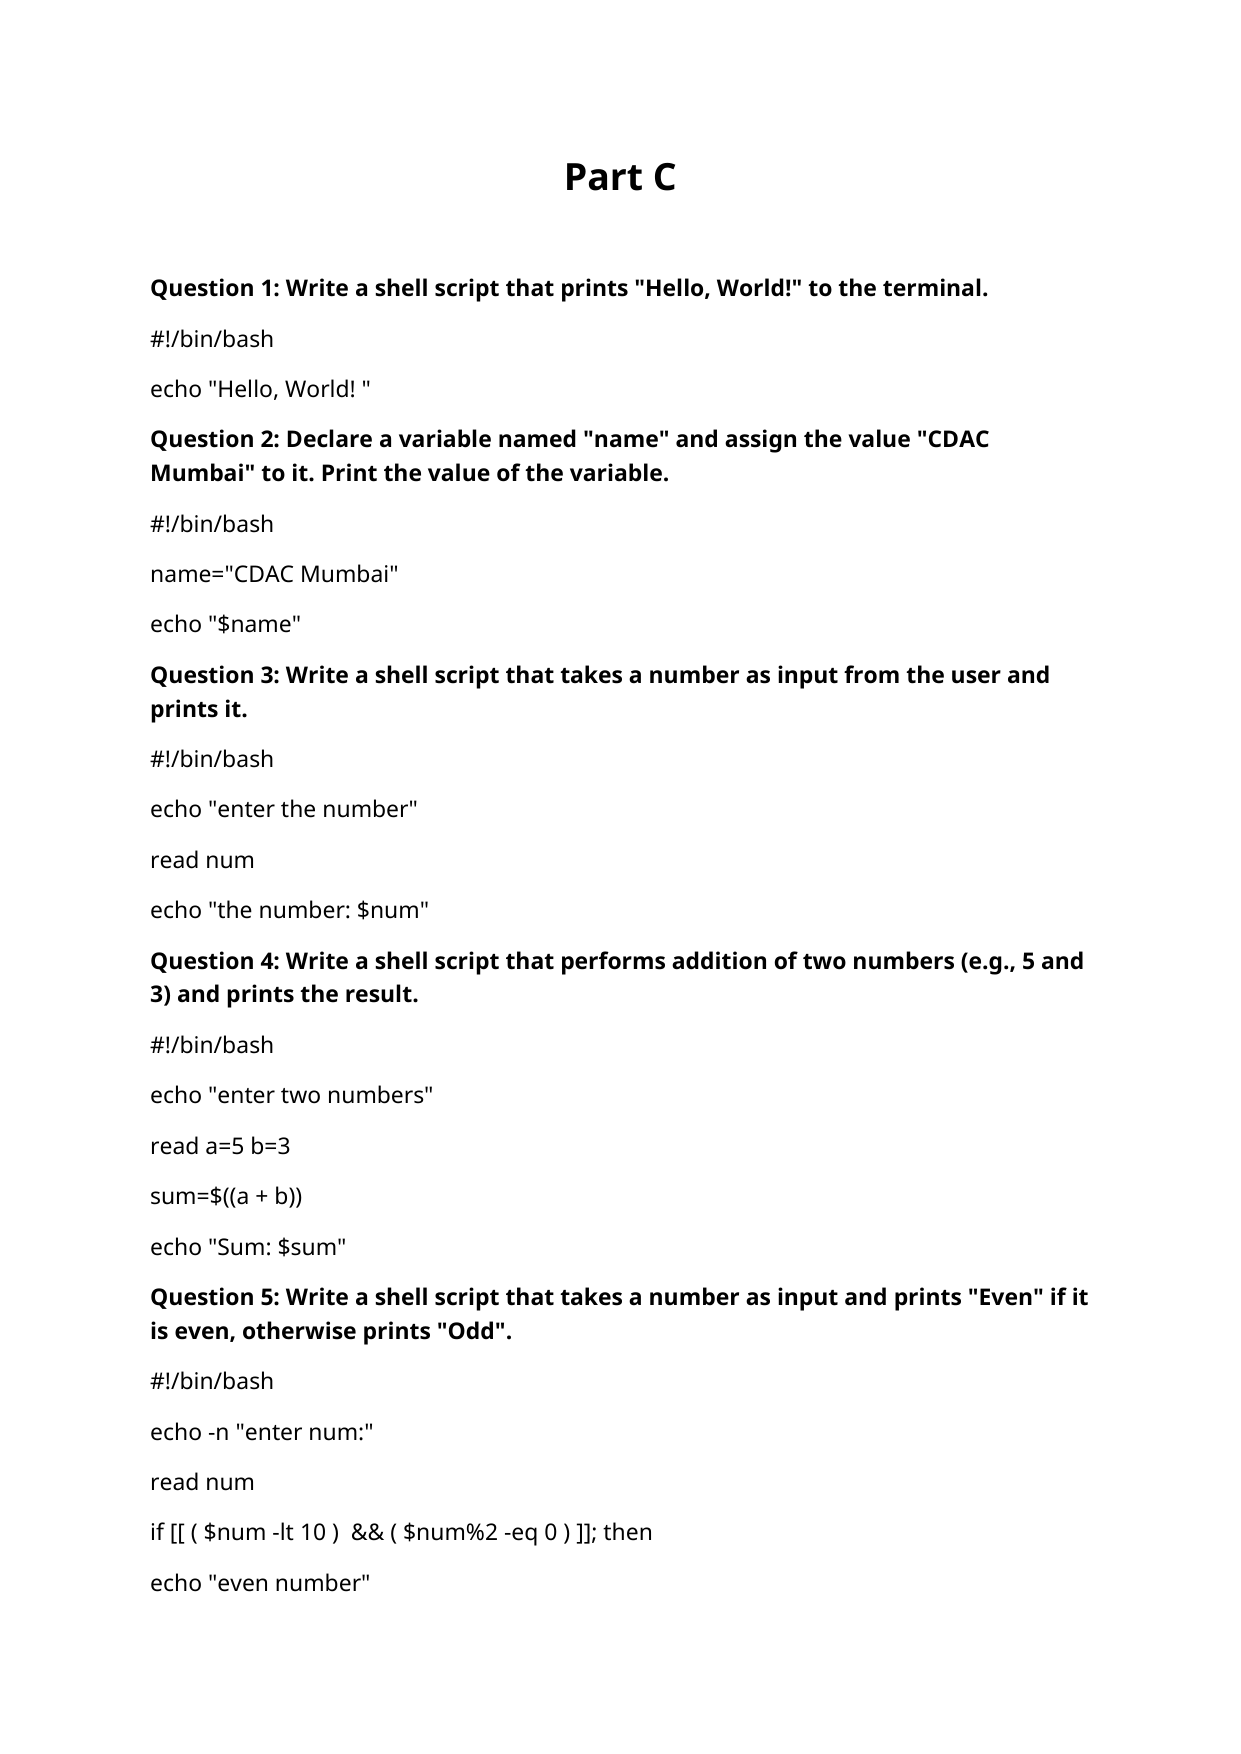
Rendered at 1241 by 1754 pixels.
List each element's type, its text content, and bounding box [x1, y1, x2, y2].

text echo "the number: $num" [150, 894, 1090, 926]
text Question 3: Write a shell script that takes a number as input from the user and prints it. [150, 659, 1090, 724]
text echo -n "enter num:" [150, 1416, 1090, 1447]
text Part C [150, 150, 1090, 201]
text #!/bin/bash [150, 743, 1090, 774]
text echo "enter two numbers" [150, 1079, 1090, 1111]
text echo "Hello, World! " [150, 373, 1090, 404]
text echo "Sum: $sum" [150, 1231, 1090, 1262]
text echo "enter the number" [150, 793, 1090, 825]
text #!/bin/bash [150, 1029, 1090, 1060]
text echo "$name" [150, 608, 1090, 640]
text Question 5: Write a shell script that takes a number as input and prints "Even" if it is even, otherwise prints "Odd". [150, 1281, 1090, 1346]
text sum=$((a + b)) [150, 1180, 1090, 1211]
text #!/bin/bash [150, 508, 1090, 539]
text read num [150, 844, 1090, 875]
text Question 4: Write a shell script that performs addition of two numbers (e.g., 5 and 3) and prints the result. [150, 945, 1090, 1010]
text #!/bin/bash [150, 1365, 1090, 1396]
text read a=5 b=3 [150, 1130, 1090, 1161]
text name="CDAC Mumbai" [150, 558, 1090, 589]
text if [[ ( $num -lt 10 ) && ( $num%2 -eq 0 ) ]]; then [150, 1516, 1090, 1548]
text read num [150, 1466, 1090, 1497]
text #!/bin/bash [150, 323, 1090, 354]
text echo "even number" [150, 1567, 1090, 1598]
text Question 1: Write a shell script that prints "Hello, World!" to the terminal. [150, 272, 1090, 303]
text Question 2: Declare a variable named "name" and assign the value "CDAC Mumbai" to it. Print the value of the variable. [150, 423, 1090, 488]
